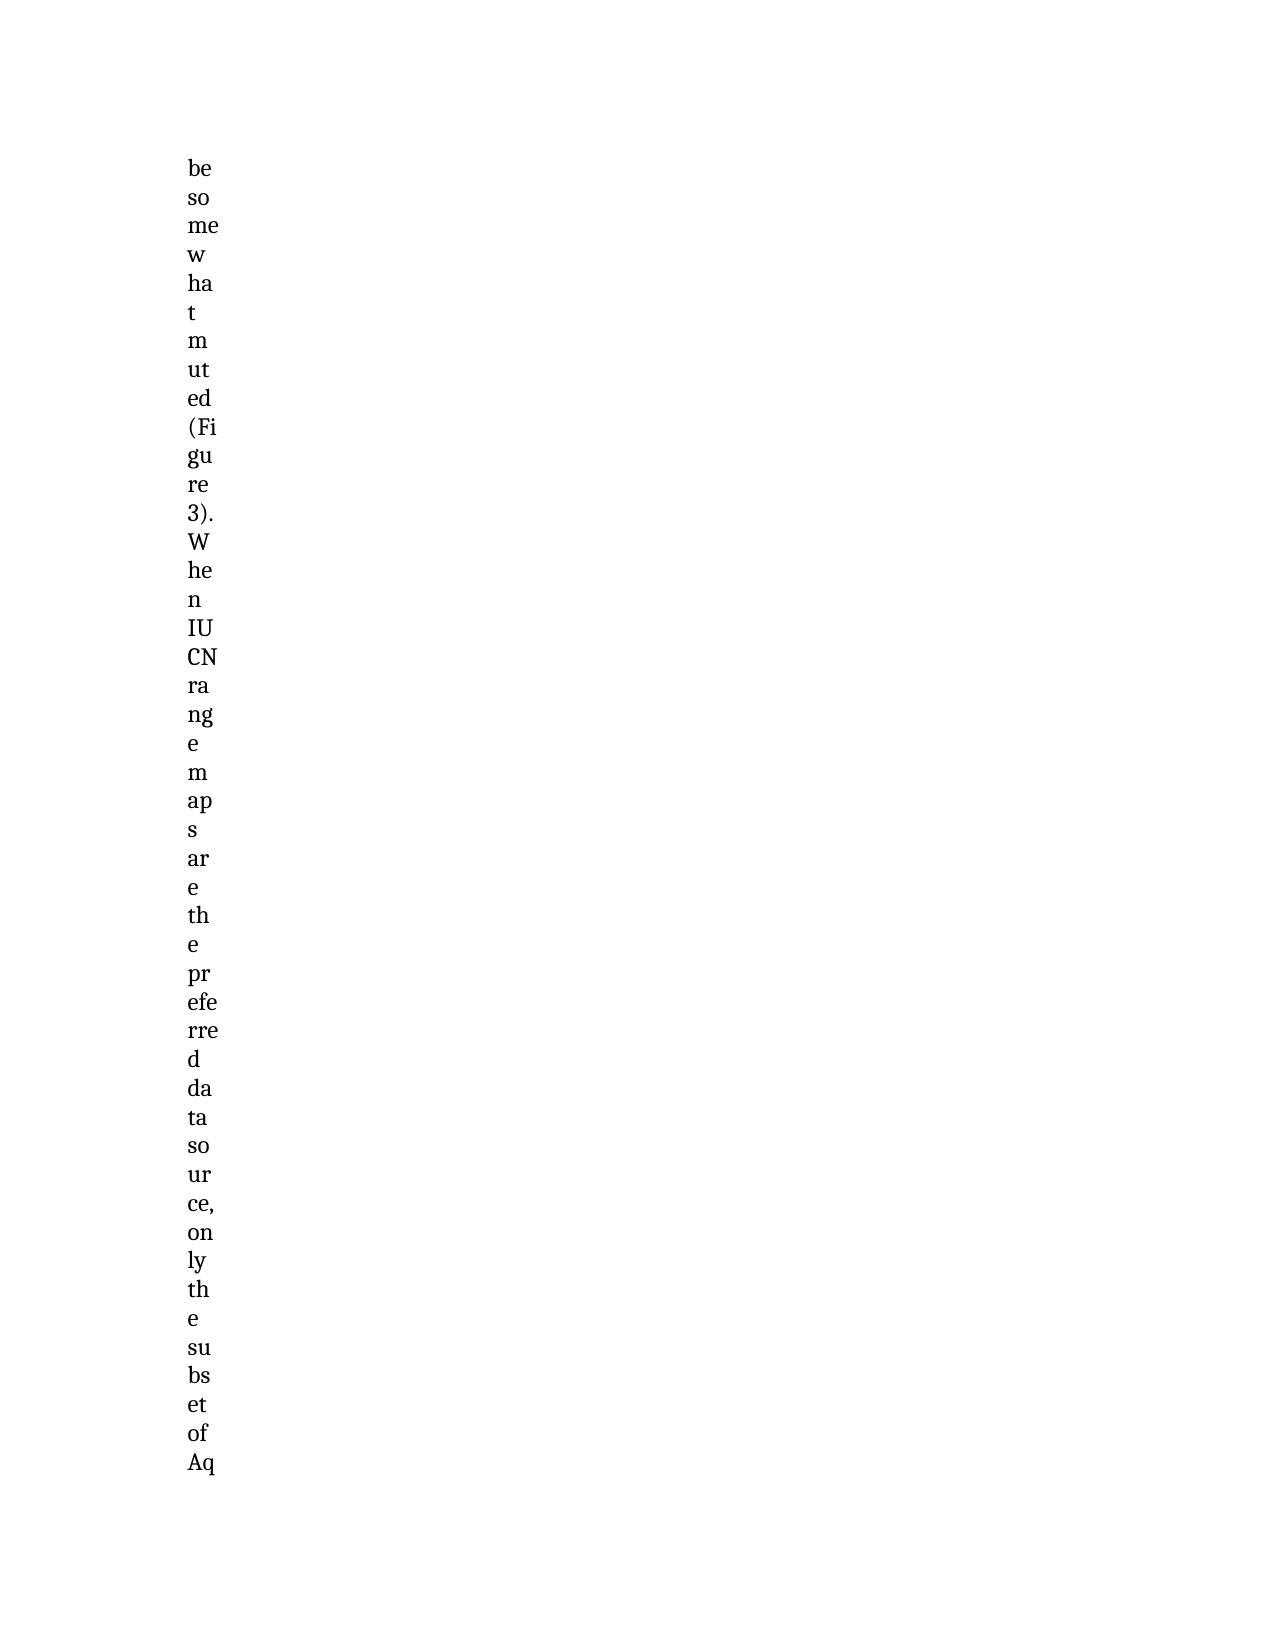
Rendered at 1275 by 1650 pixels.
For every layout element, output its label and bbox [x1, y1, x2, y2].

table_cell [176, 150, 230, 1476]
